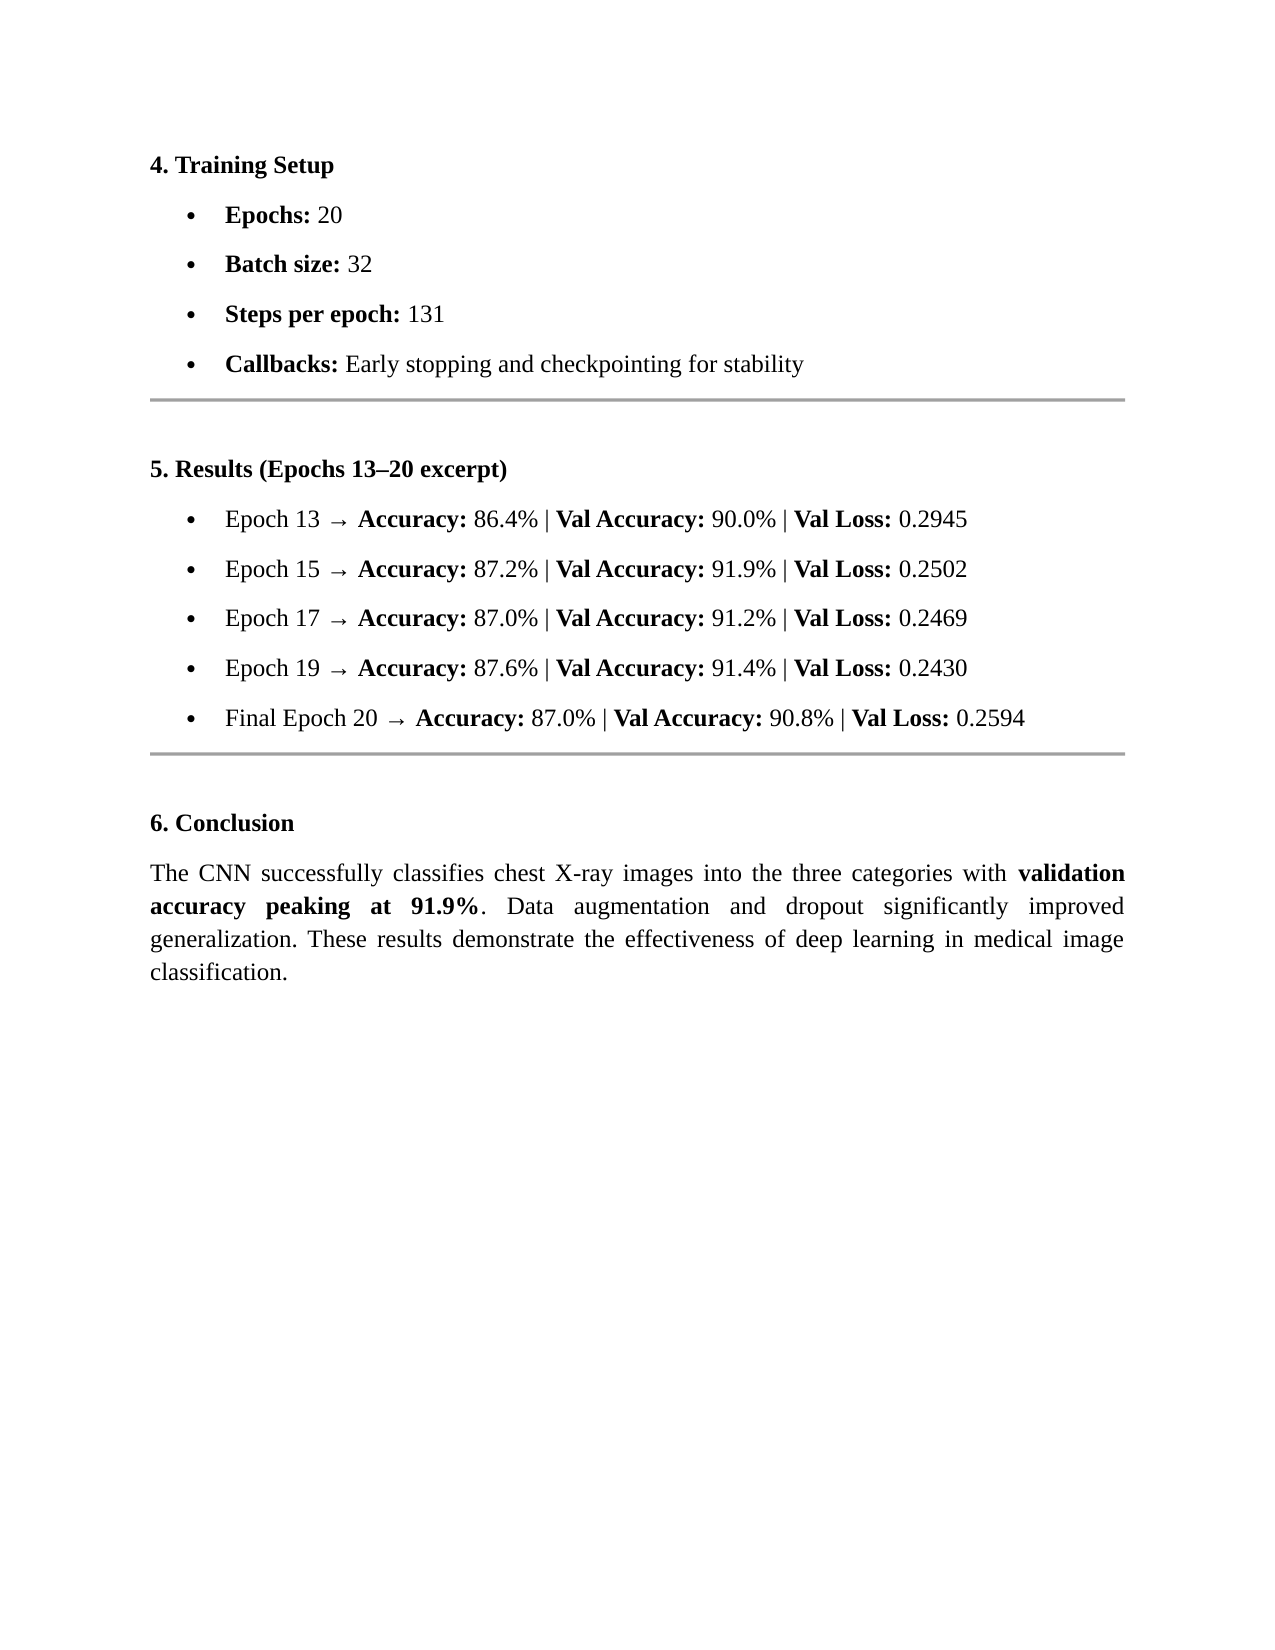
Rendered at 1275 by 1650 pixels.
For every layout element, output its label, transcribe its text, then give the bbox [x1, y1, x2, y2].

text 6. Conclusion [150, 808, 1125, 837]
text The CNN successfully classifies chest X-ray images into the three categories with validation accuracy peaking at 91.9%. Data augmentation and dropout significantly improved generalization. These results demonstrate the effectiveness of deep learning in medical image classification. [150, 858, 1125, 986]
text 5. Results (Epochs 13–20 excerpt) [150, 454, 1125, 483]
list Epoch 19 → Accuracy: 87.6% | Val Accuracy: 91.4% | Val Loss: 0.2430 [187, 653, 1125, 682]
list Epochs: 20 [187, 200, 1125, 228]
list Final Epoch 20 → Accuracy: 87.0% | Val Accuracy: 90.8% | Val Loss: 0.2594 [187, 703, 1125, 731]
list Batch size: 32 [187, 249, 1125, 278]
list Epoch 13 → Accuracy: 86.4% | Val Accuracy: 90.0% | Val Loss: 0.2945 [187, 504, 1125, 533]
list Callbacks: Early stopping and checkpointing for stability [187, 349, 1125, 377]
text 4. Training Setup [150, 150, 1125, 179]
list Epoch 15 → Accuracy: 87.2% | Val Accuracy: 91.9% | Val Loss: 0.2502 [187, 554, 1125, 582]
list Steps per epoch: 131 [187, 299, 1125, 328]
list Epoch 17 → Accuracy: 87.0% | Val Accuracy: 91.2% | Val Loss: 0.2469 [187, 603, 1125, 632]
